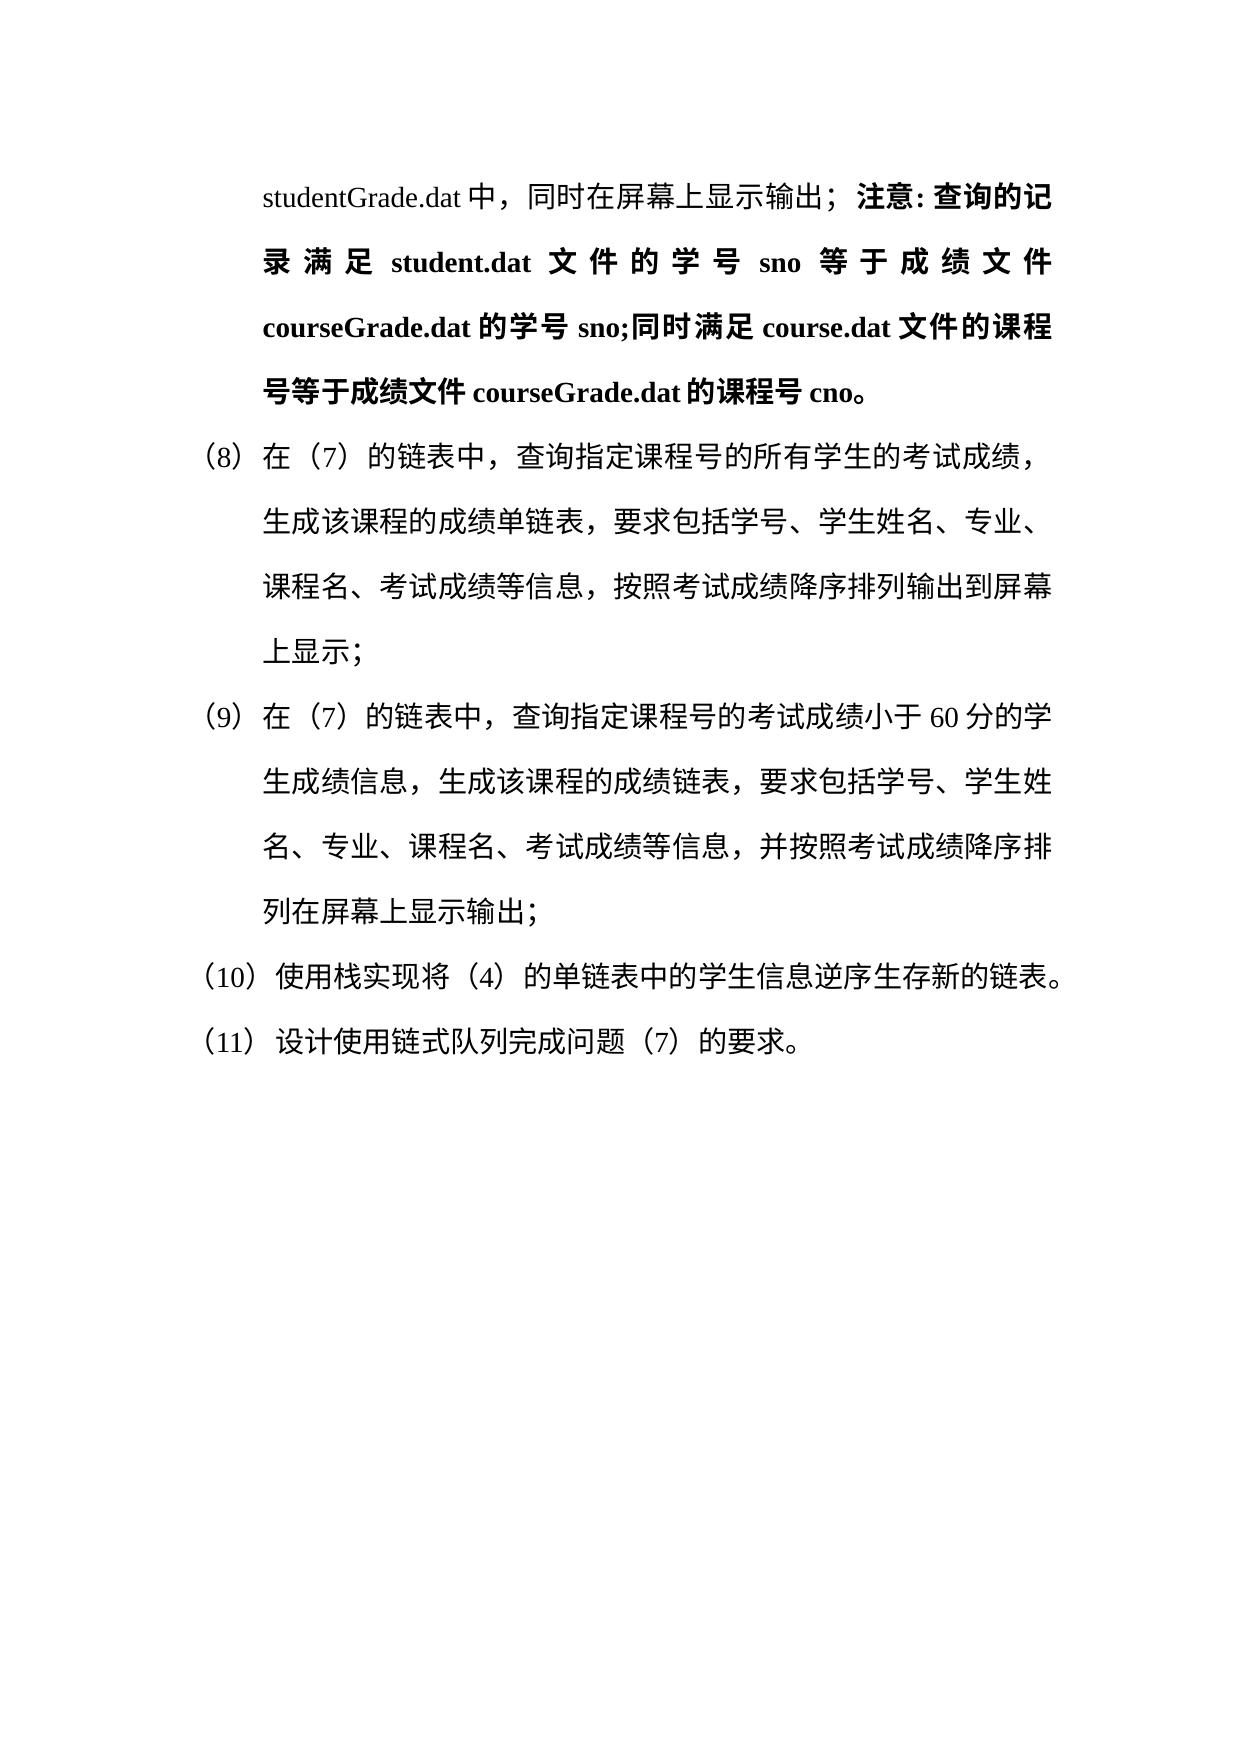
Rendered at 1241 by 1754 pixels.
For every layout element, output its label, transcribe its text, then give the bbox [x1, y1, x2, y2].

list 在（7）的链表中，查询指定课程号的考试成绩小于60分的学生成绩信息，生成该课程的成绩链表，要求包括学号、学生姓名、专业、课程名、考试成绩等信息，并按照考试成绩降序排列在屏幕上显示输出； [187, 682, 1053, 942]
list 在（7）的链表中，查询指定课程号的所有学生的考试成绩，生成该课程的成绩单链表，要求包括学号、学生姓名、专业、课程名、考试成绩等信息，按照考试成绩降序排列输出到屏幕上显示； [187, 422, 1053, 682]
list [187, 162, 1053, 422]
list 设计使用链式队列完成问题（7）的要求。 [186, 1007, 1053, 1072]
list 使用栈实现将（4）的单链表中的学生信息逆序生存新的链表。 [186, 942, 1053, 1007]
